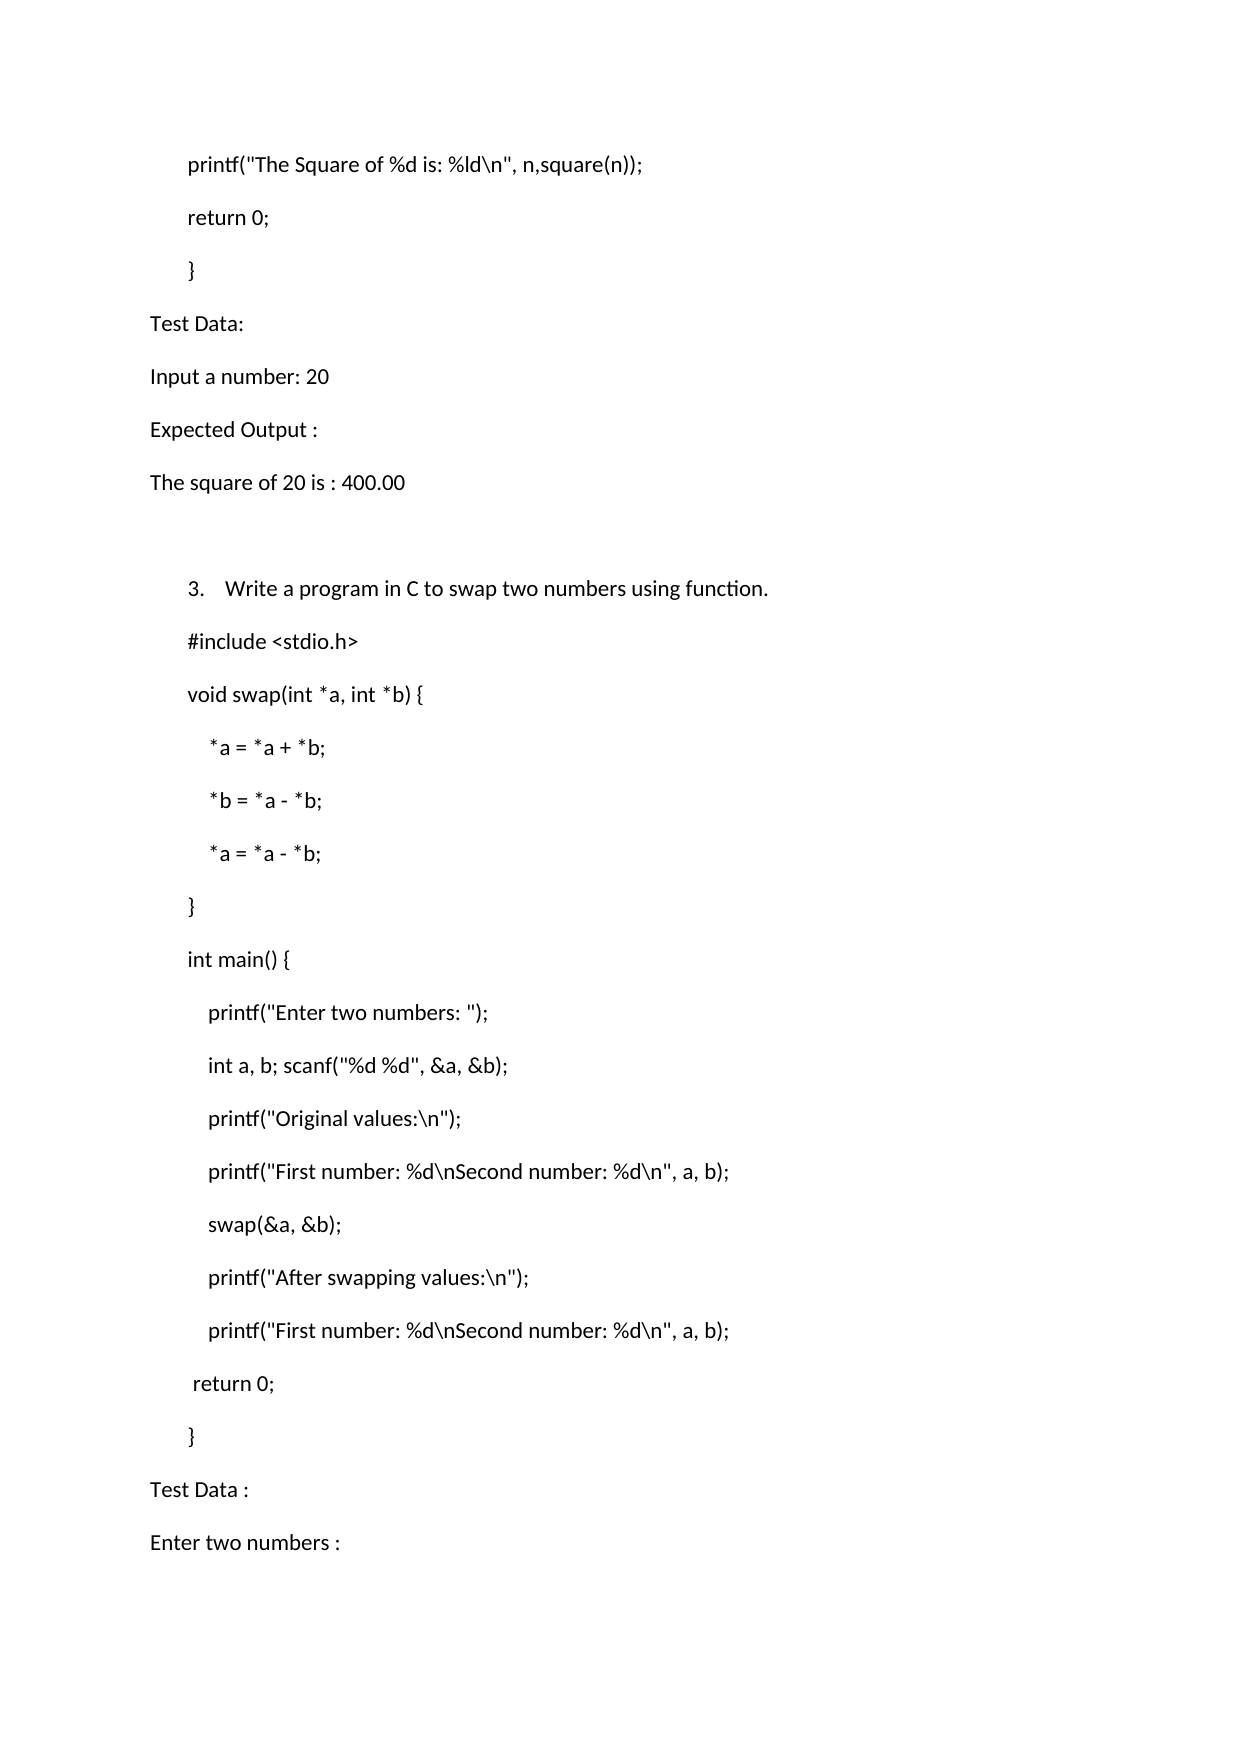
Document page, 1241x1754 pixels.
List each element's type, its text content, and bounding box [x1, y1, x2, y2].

text Enter two numbers : [150, 1528, 1090, 1557]
text } [187, 892, 1090, 920]
text printf("Enter two numbers: "); [187, 998, 1090, 1026]
text printf("First number: %d\nSecond number: %d\n", a, b); [187, 1316, 1090, 1344]
text Test Data : [150, 1476, 1090, 1503]
text printf("First number: %d\nSecond number: %d\n", a, b); [187, 1157, 1090, 1185]
text Input a number: 20 [150, 362, 1090, 390]
text *a = *a + *b; [187, 733, 1090, 761]
text int main() { [187, 945, 1090, 973]
text *b = *a - *b; [187, 786, 1090, 814]
text #include <stdio.h> [187, 627, 1090, 655]
text The square of 20 is : 400.00 [150, 468, 1090, 496]
text Test Data: [150, 309, 1090, 337]
text return 0; [187, 1369, 1090, 1397]
text printf("After swapping values:\n"); [187, 1263, 1090, 1291]
text void swap(int *a, int *b) { [187, 680, 1090, 708]
text Expected Output : [150, 415, 1090, 443]
text int a, b; scanf("%d %d", &a, &b); [187, 1051, 1090, 1079]
text } [187, 256, 1090, 284]
list Write a program in C to swap two numbers using function. [187, 574, 1090, 602]
text *a = *a - *b; [187, 839, 1090, 867]
text } [187, 1422, 1090, 1451]
text return 0; [187, 203, 1090, 231]
text swap(&a, &b); [187, 1210, 1090, 1238]
text printf("The Square of %d is: %ld\n", n,square(n)); [187, 150, 1090, 178]
text printf("Original values:\n"); [187, 1104, 1090, 1132]
